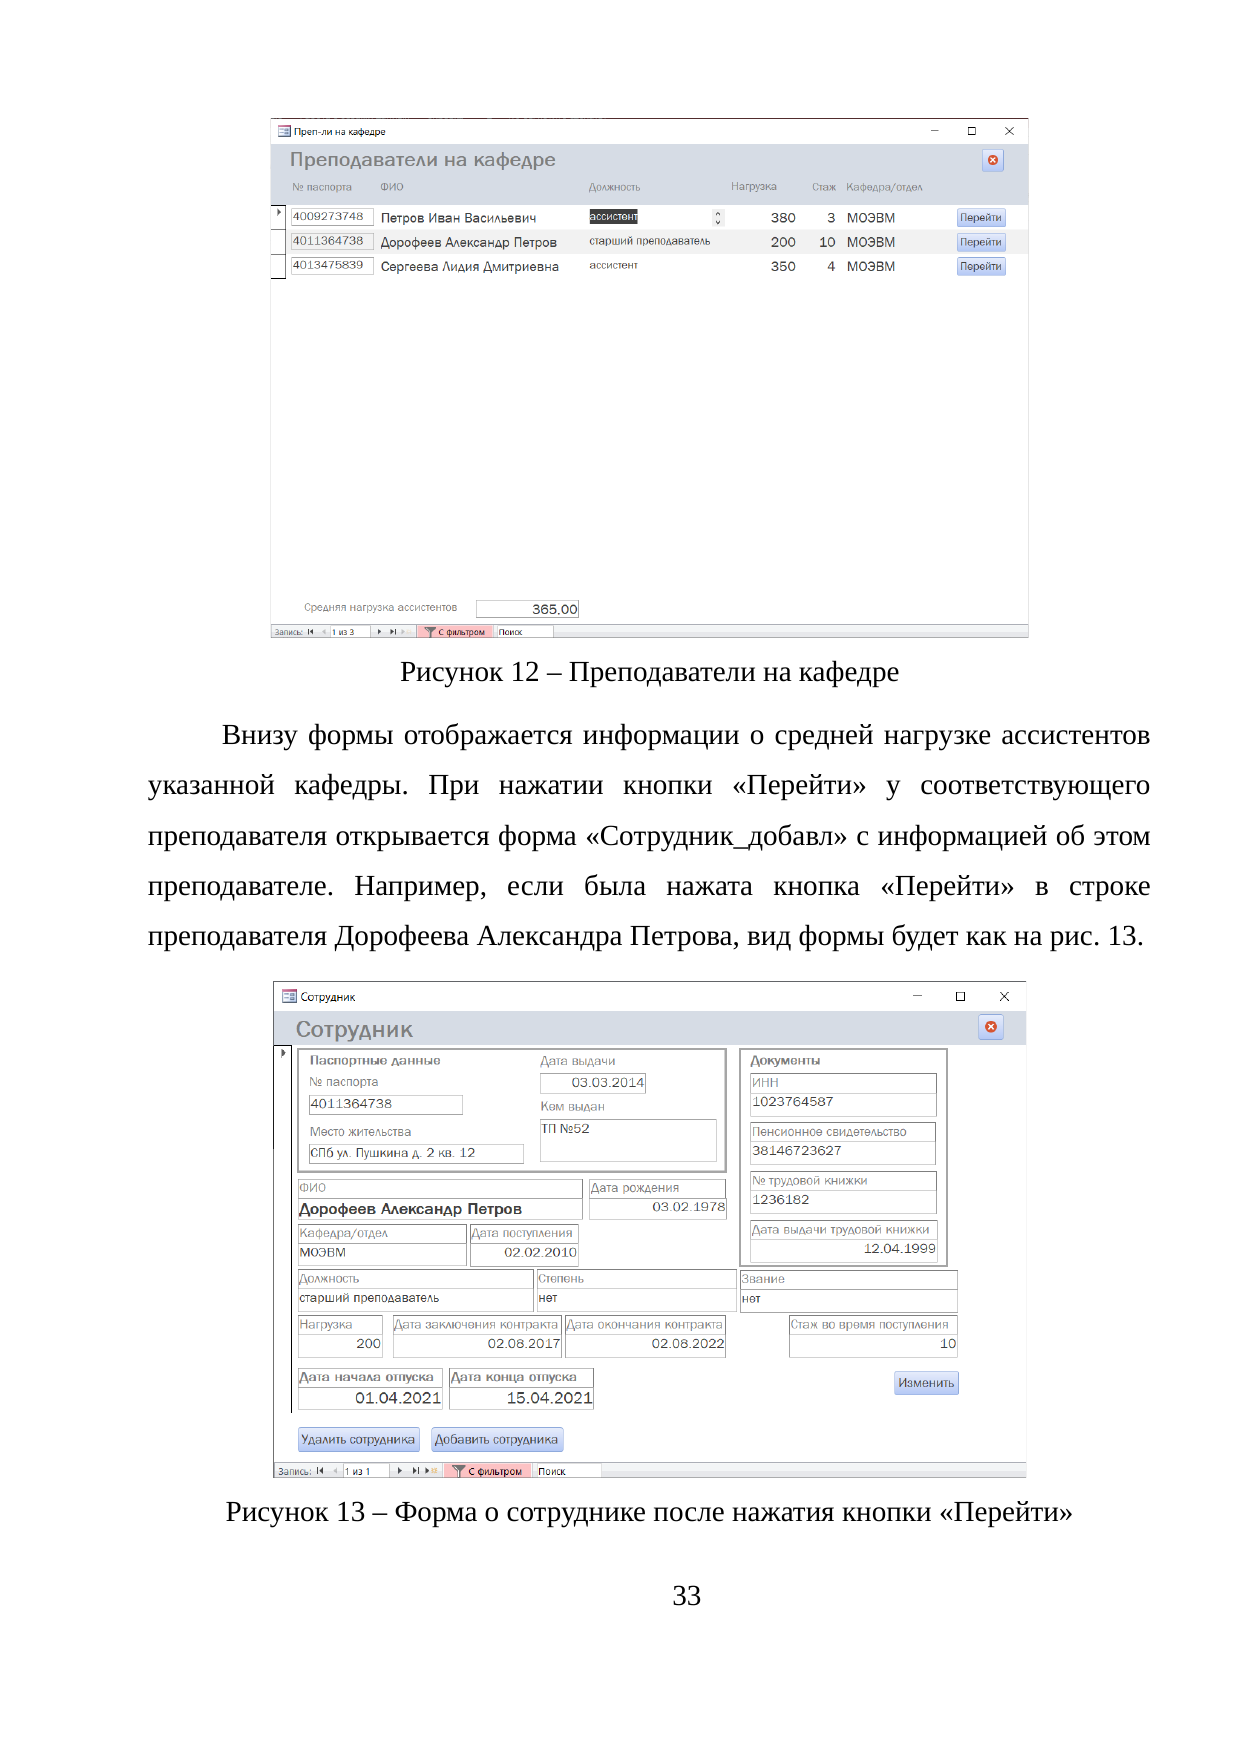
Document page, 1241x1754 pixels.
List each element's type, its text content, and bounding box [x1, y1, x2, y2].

text Внизу формы отображается информации о средней нагрузке ассистентов указанной кафедры. При нажатии кнопки «Перейти» у соответствующего преподавателя открывается форма «Сотрудник_добавл» с информацией об этом преподавателе. Например, если была нажата кнопка «Перейти» в строке преподавателя Дорофеева Александра Петрова, вид формы будет как на рис. 13. [148, 717, 1152, 952]
text Рисунок 12 – Преподаватели на кафедре [148, 654, 1152, 688]
text Рисунок 13 – Форма о сотруднике после нажатия кнопки «Перейти» [148, 1494, 1152, 1528]
picture [270, 118, 1029, 638]
picture [273, 981, 1027, 1478]
